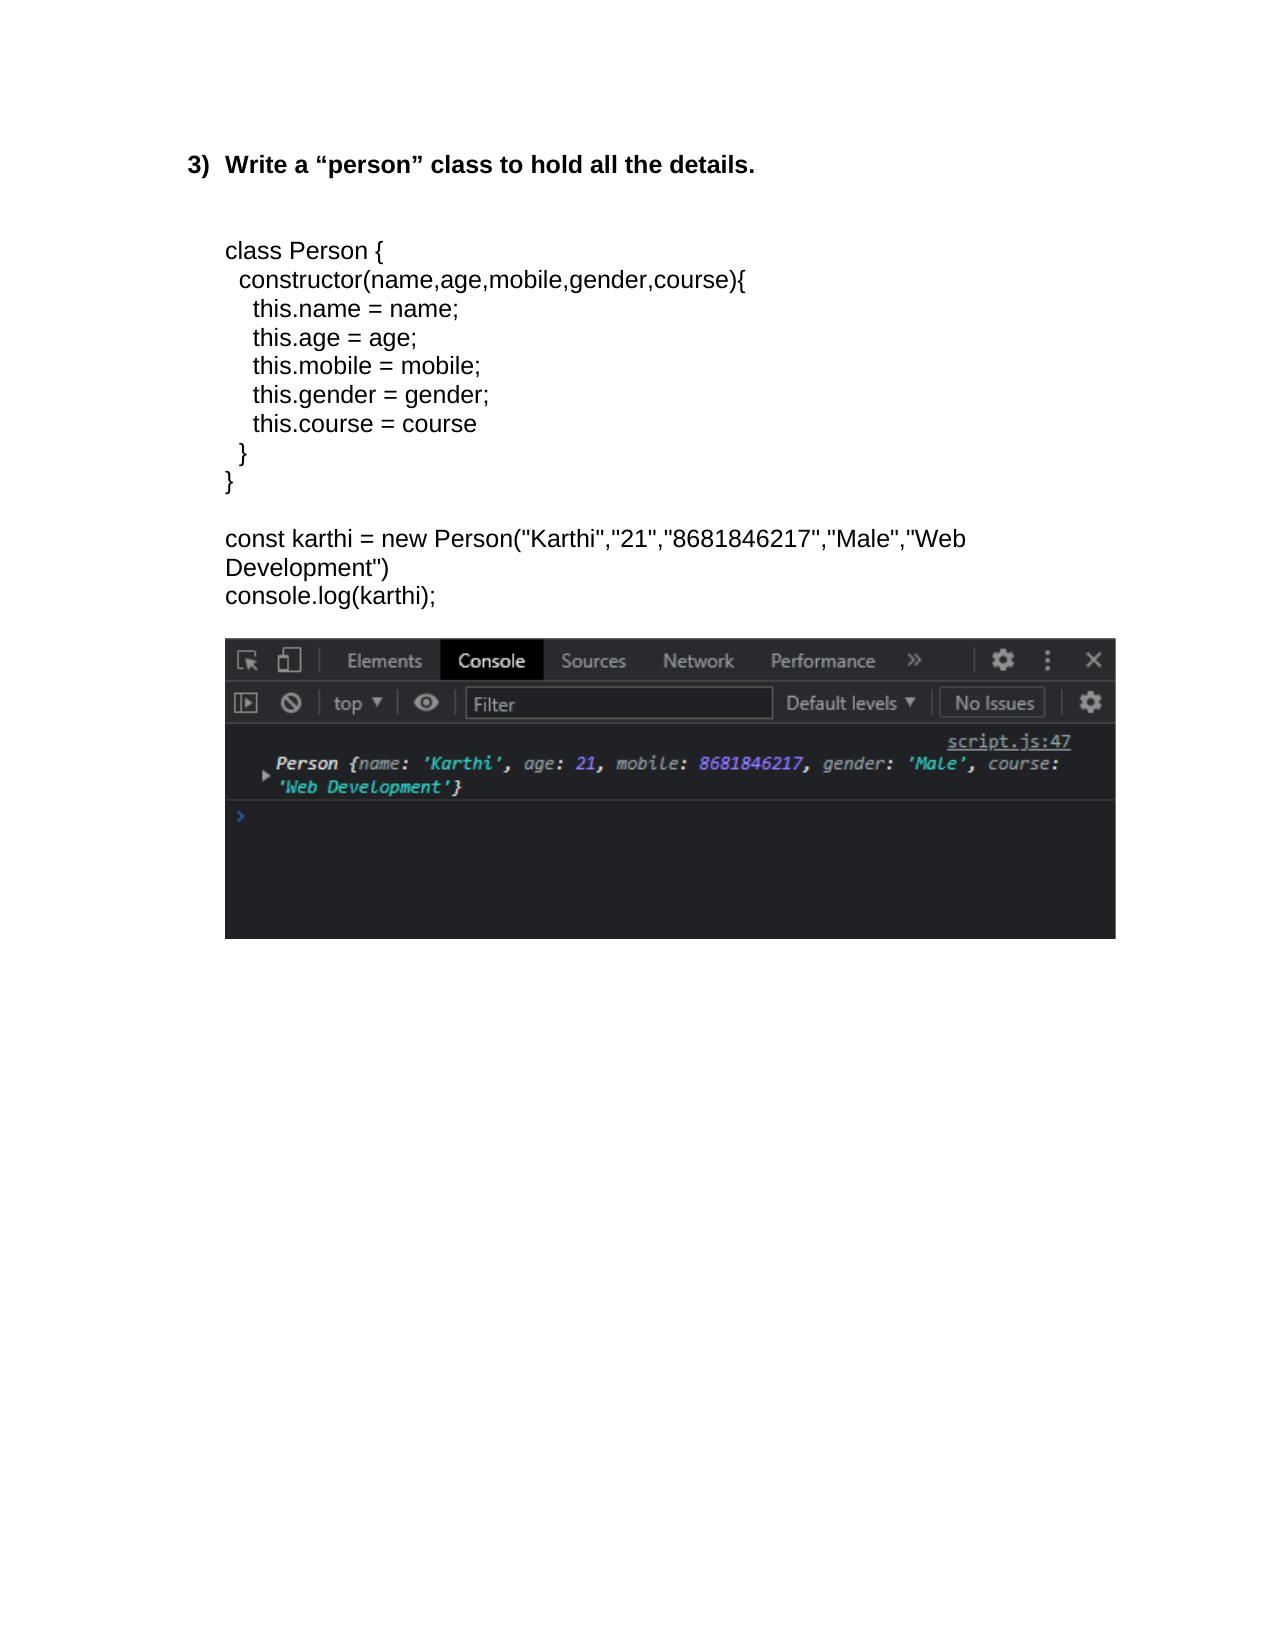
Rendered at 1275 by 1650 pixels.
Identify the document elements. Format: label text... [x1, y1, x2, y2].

text const karthi = new Person("Karthi","21","8681846217","Male","Web Development") [225, 524, 1125, 581]
text this.course = course [225, 409, 1125, 437]
text console.log(karthi); [225, 581, 1125, 610]
text this.name = name; [225, 294, 1125, 322]
text this.mobile = mobile; [225, 351, 1125, 380]
text constructor(name,age,mobile,gender,course){ [225, 265, 1125, 294]
text this.age = age; [225, 322, 1125, 351]
text } [225, 437, 1125, 466]
text this.gender = gender; [225, 380, 1125, 409]
text class Person { [225, 236, 1125, 265]
list Write a “person” class to hold all the details. [187, 150, 1125, 179]
text } [225, 466, 1125, 495]
picture [225, 638, 1116, 939]
